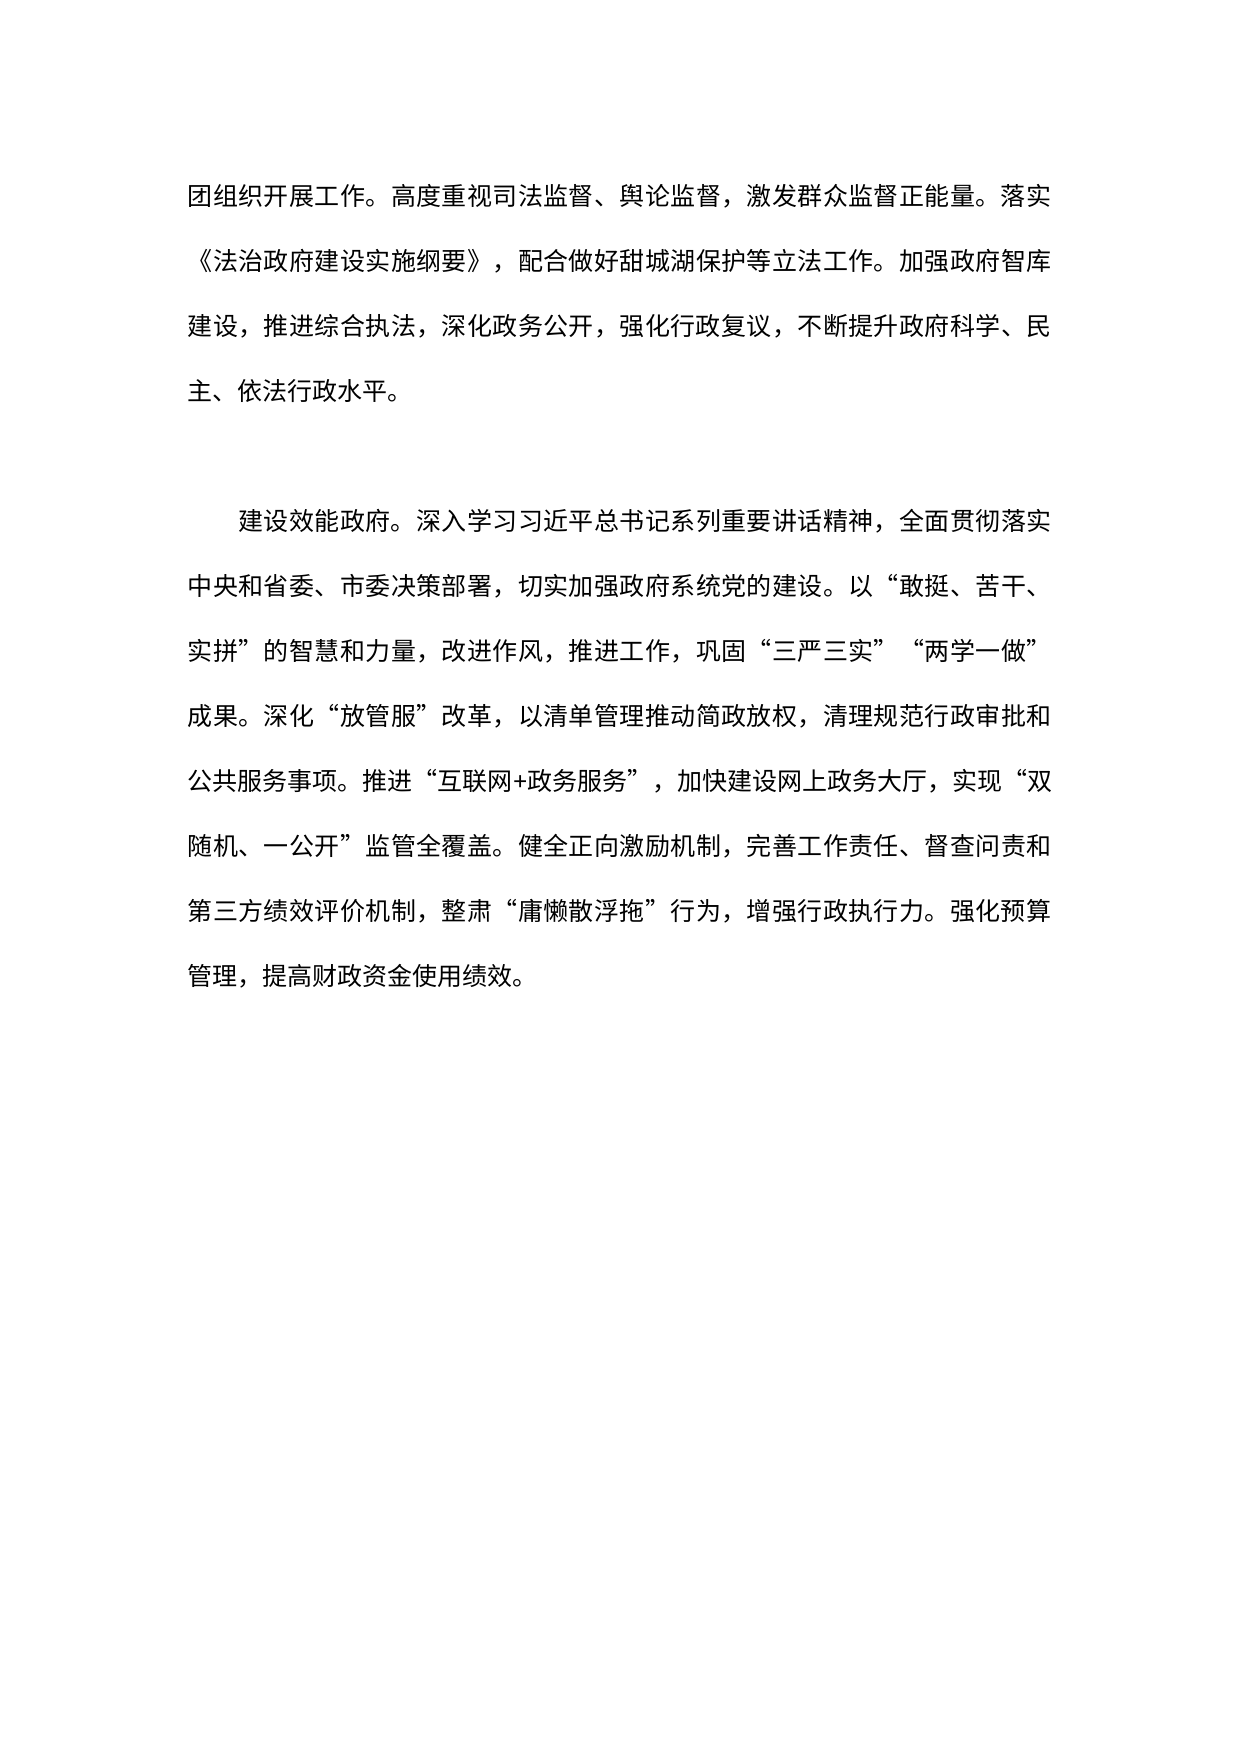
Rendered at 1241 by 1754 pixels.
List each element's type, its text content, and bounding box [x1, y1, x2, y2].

text 建设效能政府。深入学习习近平总书记系列重要讲话精神，全面贯彻落实中央和省委、市委决策部署，切实加强政府系统党的建设。以“敢挺、苦干、实拼”的智慧和力量，改进作风，推进工作，巩固“三严三实”“两学一做”成果。深化“放管服”改革，以清单管理推动简政放权，清理规范行政审批和公共服务事项。推进“互联网+政务服务”，加快建设网上政务大厅，实现“双随机、一公开”监管全覆盖。健全正向激励机制，完善工作责任、督查问责和第三方绩效评价机制，整肃“庸懒散浮拖”行为，增强行政执行力。强化预算管理，提高财政资金使用绩效。 [187, 487, 1053, 1007]
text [187, 162, 1053, 422]
